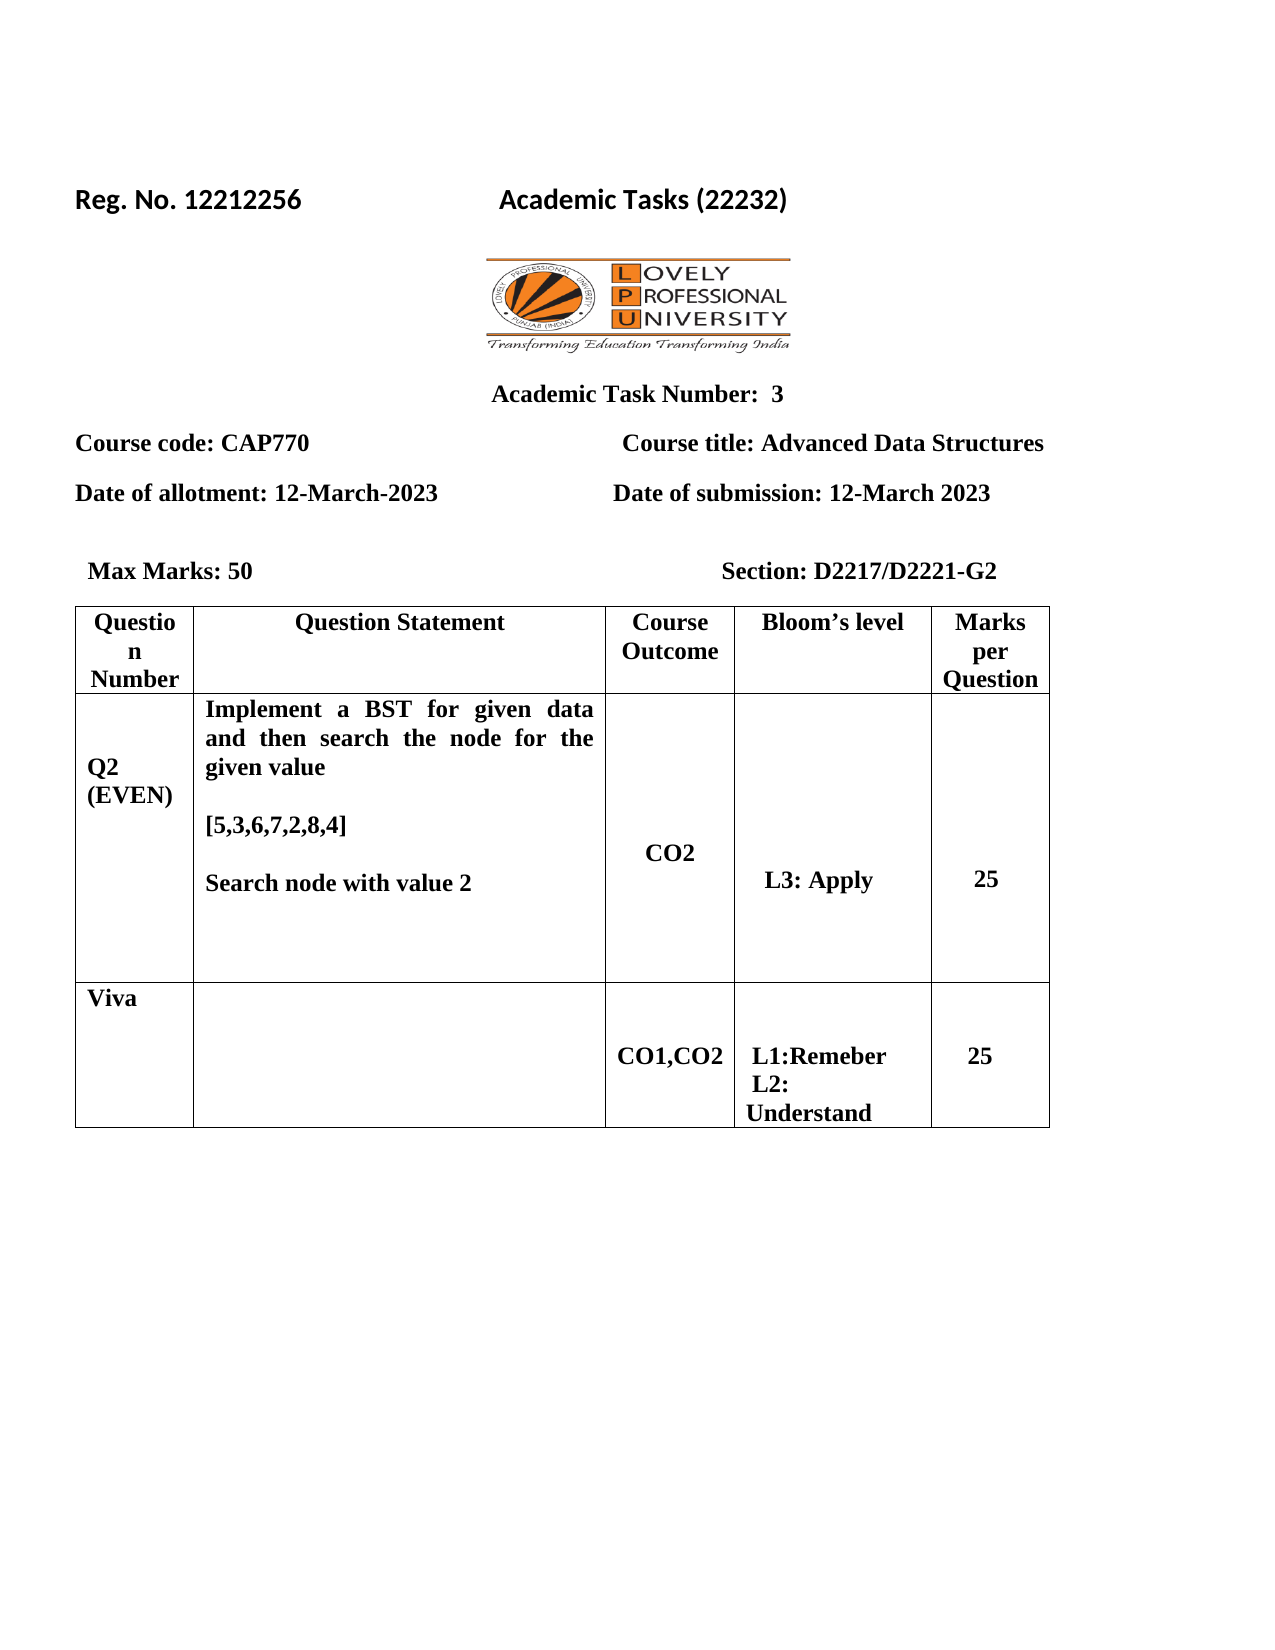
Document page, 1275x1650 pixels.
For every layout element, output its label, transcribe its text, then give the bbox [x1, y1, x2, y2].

table_header Course Outcome [606, 607, 734, 693]
picture [480, 252, 795, 354]
table_header Question Statement [194, 607, 605, 693]
table_cell Implement a BST for given data and then search the node for the given value [5,3,6,7,2,8,4] Search node with value 2 [194, 694, 605, 982]
table_cell [194, 983, 605, 1127]
text Reg. No. 12212256 Academic Tasks (22232) [75, 181, 1200, 217]
table_cell Q2 (EVEN) [76, 694, 193, 982]
table_cell L1:Remeber L2: Understand [735, 983, 931, 1127]
table_cell 25 [932, 694, 1049, 982]
text Academic Task Number: 3 [75, 379, 1200, 408]
table_cell Viva [76, 983, 193, 1127]
table_cell L3: Apply [735, 694, 931, 982]
table_header Marks per Question [932, 607, 1049, 693]
table_cell 25 [932, 983, 1049, 1127]
text Course code: CAP770 Course title: Advanced Data Structures [75, 428, 1200, 457]
table_header Question Number [76, 607, 193, 693]
text Date of allotment: 12-March-2023 Date of submission: 12-March 2023 [75, 478, 1200, 536]
table_header Bloom’s level [735, 607, 931, 693]
table_cell CO2 [606, 694, 734, 982]
text Max Marks: 50 Section: D2217/D2221-G2 [75, 556, 1200, 585]
table_cell CO1,CO2 [606, 983, 734, 1127]
